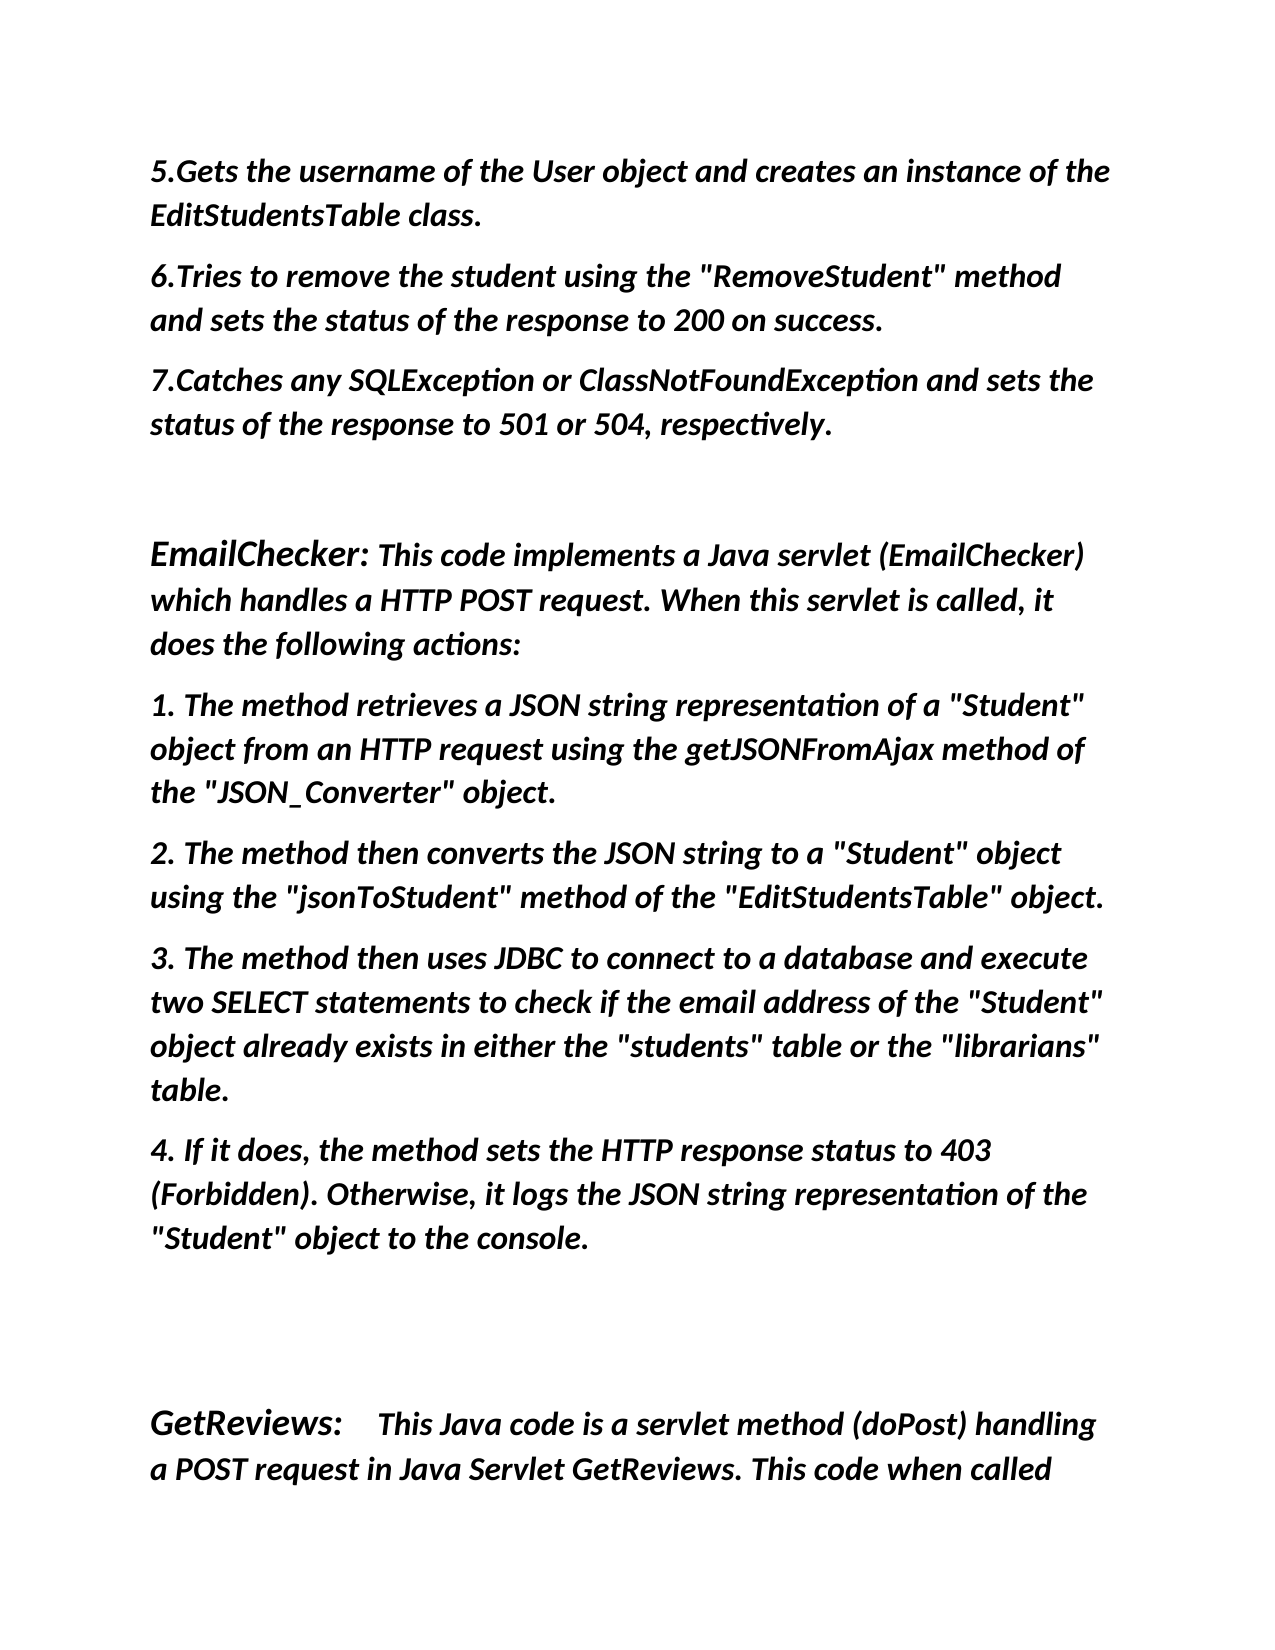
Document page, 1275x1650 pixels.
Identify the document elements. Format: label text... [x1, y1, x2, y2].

text 2. The method then converts the JSON string to a "Student" object using the "jsonToStudent" method of the "EditStudentsTable" object. [150, 832, 1125, 917]
text 6.Tries to remove the student using the "RemoveStudent" method and sets the status of the response to 200 on success. [150, 254, 1125, 339]
text 3. The method then uses JDBC to connect to a database and execute two SELECT statements to check if the email address of the "Student" object already exists in either the "students" table or the "librarians" table. [150, 937, 1125, 1109]
text EmailChecker: This code implements a Java servlet (EmailChecker) which handles a HTTP POST request. When this servlet is called, it does the following actions: [150, 530, 1125, 664]
text GetReviews: This Java code is a servlet method (doPost) handling a POST request in Java Servlet GetReviews. This code when called [150, 1399, 1125, 1489]
text 4. If it does, the method sets the HTTP response status to 403 (Forbidden). Otherwise, it logs the JSON string representation of the "Student" object to the console. [150, 1129, 1125, 1258]
text 7.Catches any SQLException or ClassNotFoundException and sets the status of the response to 501 or 504, respectively. [150, 359, 1125, 444]
text 5.Gets the username of the User object and creates an instance of the EditStudentsTable class. [150, 150, 1125, 235]
text 1. The method retrieves a JSON string representation of a "Student" object from an HTTP request using the getJSONFromAjax method of the "JSON_Converter" object. [150, 683, 1125, 812]
